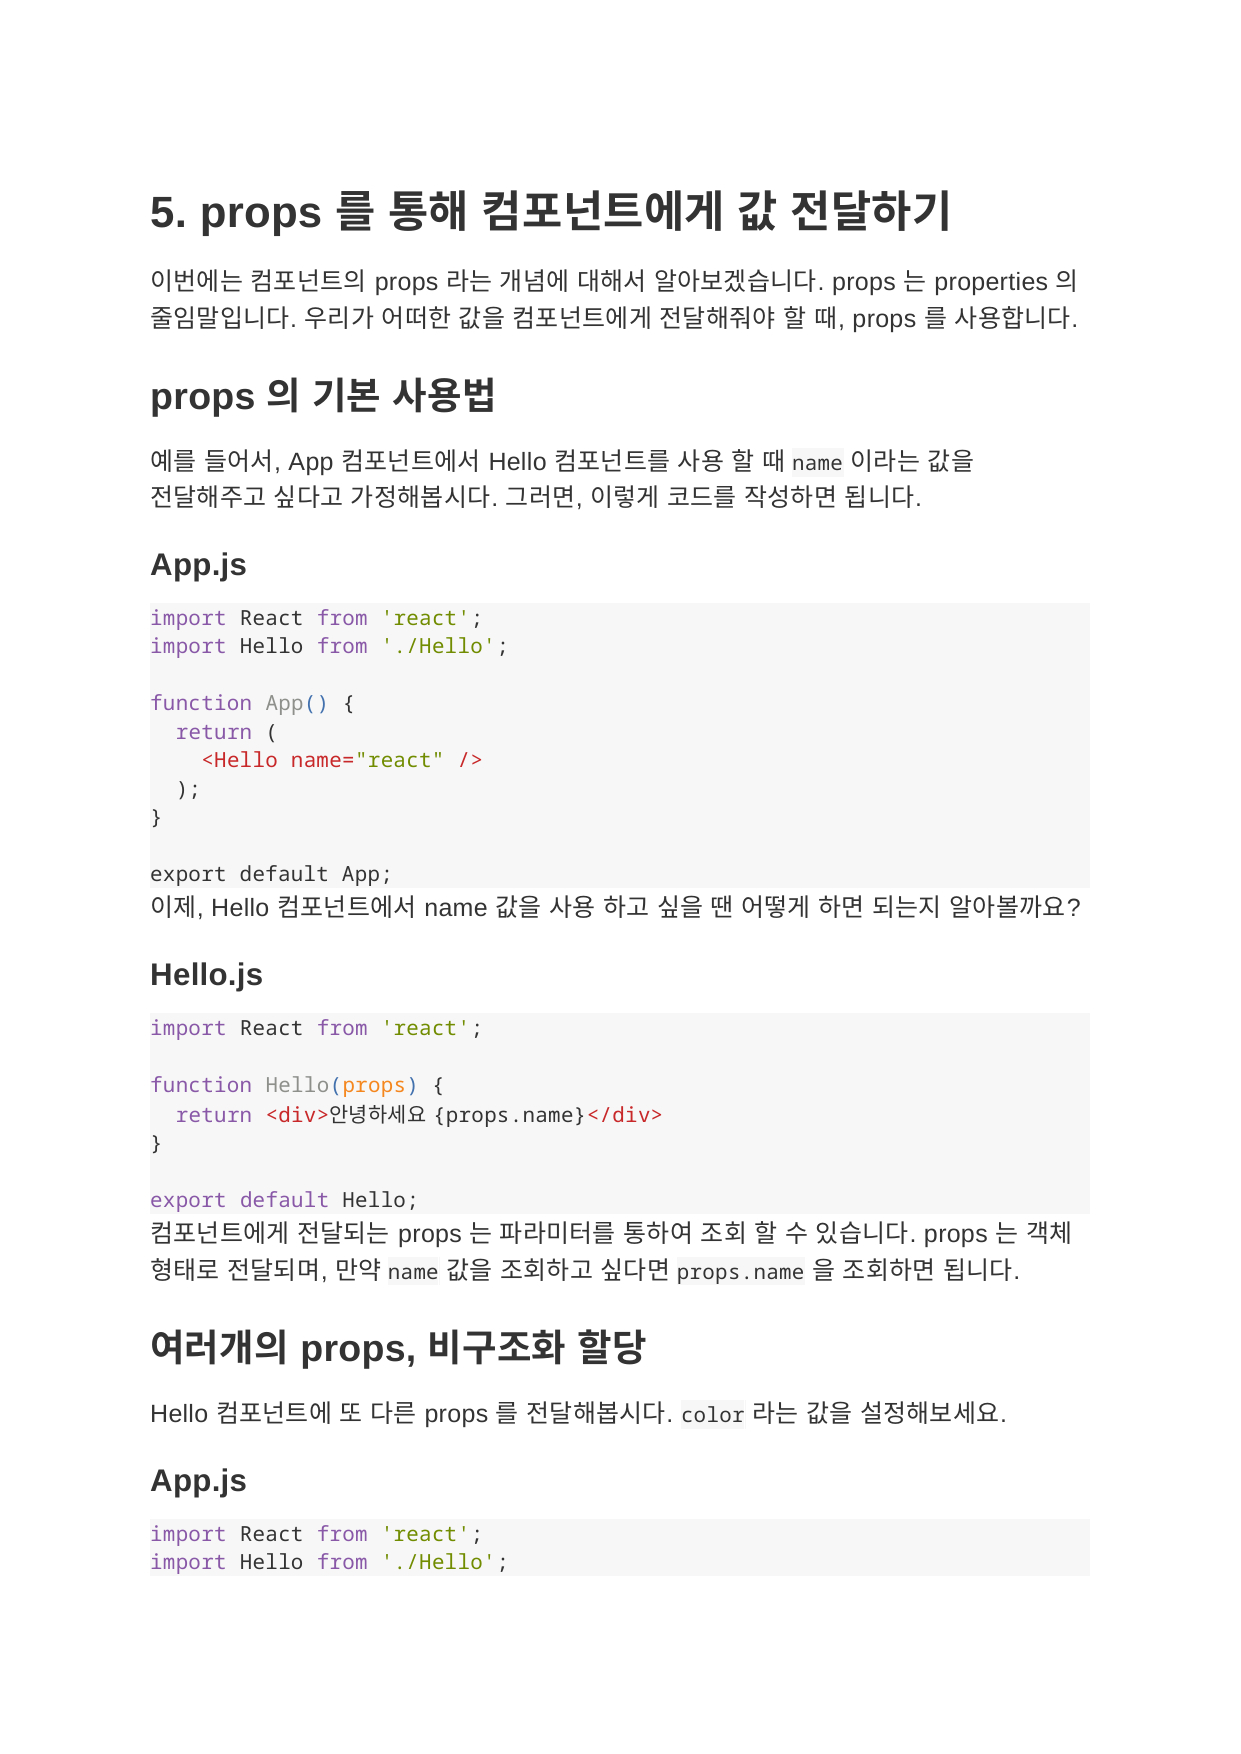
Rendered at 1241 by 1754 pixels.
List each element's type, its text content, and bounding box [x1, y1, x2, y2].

text import React from 'react'; [150, 1519, 1090, 1547]
text import Hello from './Hello'; [150, 632, 1090, 660]
text 이번에는 컴포넌트의 props 라는 개념에 대해서 알아보겠습니다. props 는 properties 의 줄임말입니다. 우리가 어떠한 값을 컴포넌트에게 전달해줘야 할 때, props 를 사용합니다. [150, 262, 1090, 334]
text props 의 기본 사용법 [150, 366, 1090, 420]
text import Hello from './Hello'; [150, 1547, 1090, 1576]
text function Hello(props) { [150, 1070, 1090, 1098]
text import React from 'react'; [150, 603, 1090, 632]
text 5. props 를 통해 컴포넌트에게 값 전달하기 [150, 177, 1090, 241]
text } [150, 1128, 1090, 1157]
text return ( [150, 717, 1090, 745]
text ); [150, 774, 1090, 802]
text 예를 들어서, App 컴포넌트에서 Hello 컴포넌트를 사용 할 때 name 이라는 값을 전달해주고 싶다고 가정해봅시다. 그러면, 이렇게 코드를 작성하면 됩니다. [150, 442, 1090, 514]
text Hello.js [150, 956, 1090, 992]
text App.js [150, 1462, 1090, 1498]
text import React from 'react'; [150, 1013, 1090, 1041]
text 컴포넌트에게 전달되는 props 는 파라미터를 통하여 조회 할 수 있습니다. props 는 객체 형태로 전달되며, 만약 name 값을 조회하고 싶다면 props.name 을 조회하면 됩니다. [150, 1214, 1090, 1286]
text Hello 컴포넌트에 또 다른 props 를 전달해봅시다. color 라는 값을 설정해보세요. [150, 1394, 1090, 1430]
text <Hello name="react" /> [150, 745, 1090, 774]
text export default Hello; [150, 1185, 1090, 1214]
text 이제, Hello 컴포넌트에서 name 값을 사용 하고 싶을 땐 어떻게 하면 되는지 알아볼까요? [150, 888, 1090, 924]
text } [150, 802, 1090, 831]
text export default App; [150, 859, 1090, 888]
text function App() { [150, 688, 1090, 717]
text return <div>안녕하세요 {props.name}</div> [150, 1098, 1090, 1128]
text 여러개의 props, 비구조화 할당 [150, 1318, 1090, 1372]
text App.js [150, 546, 1090, 582]
